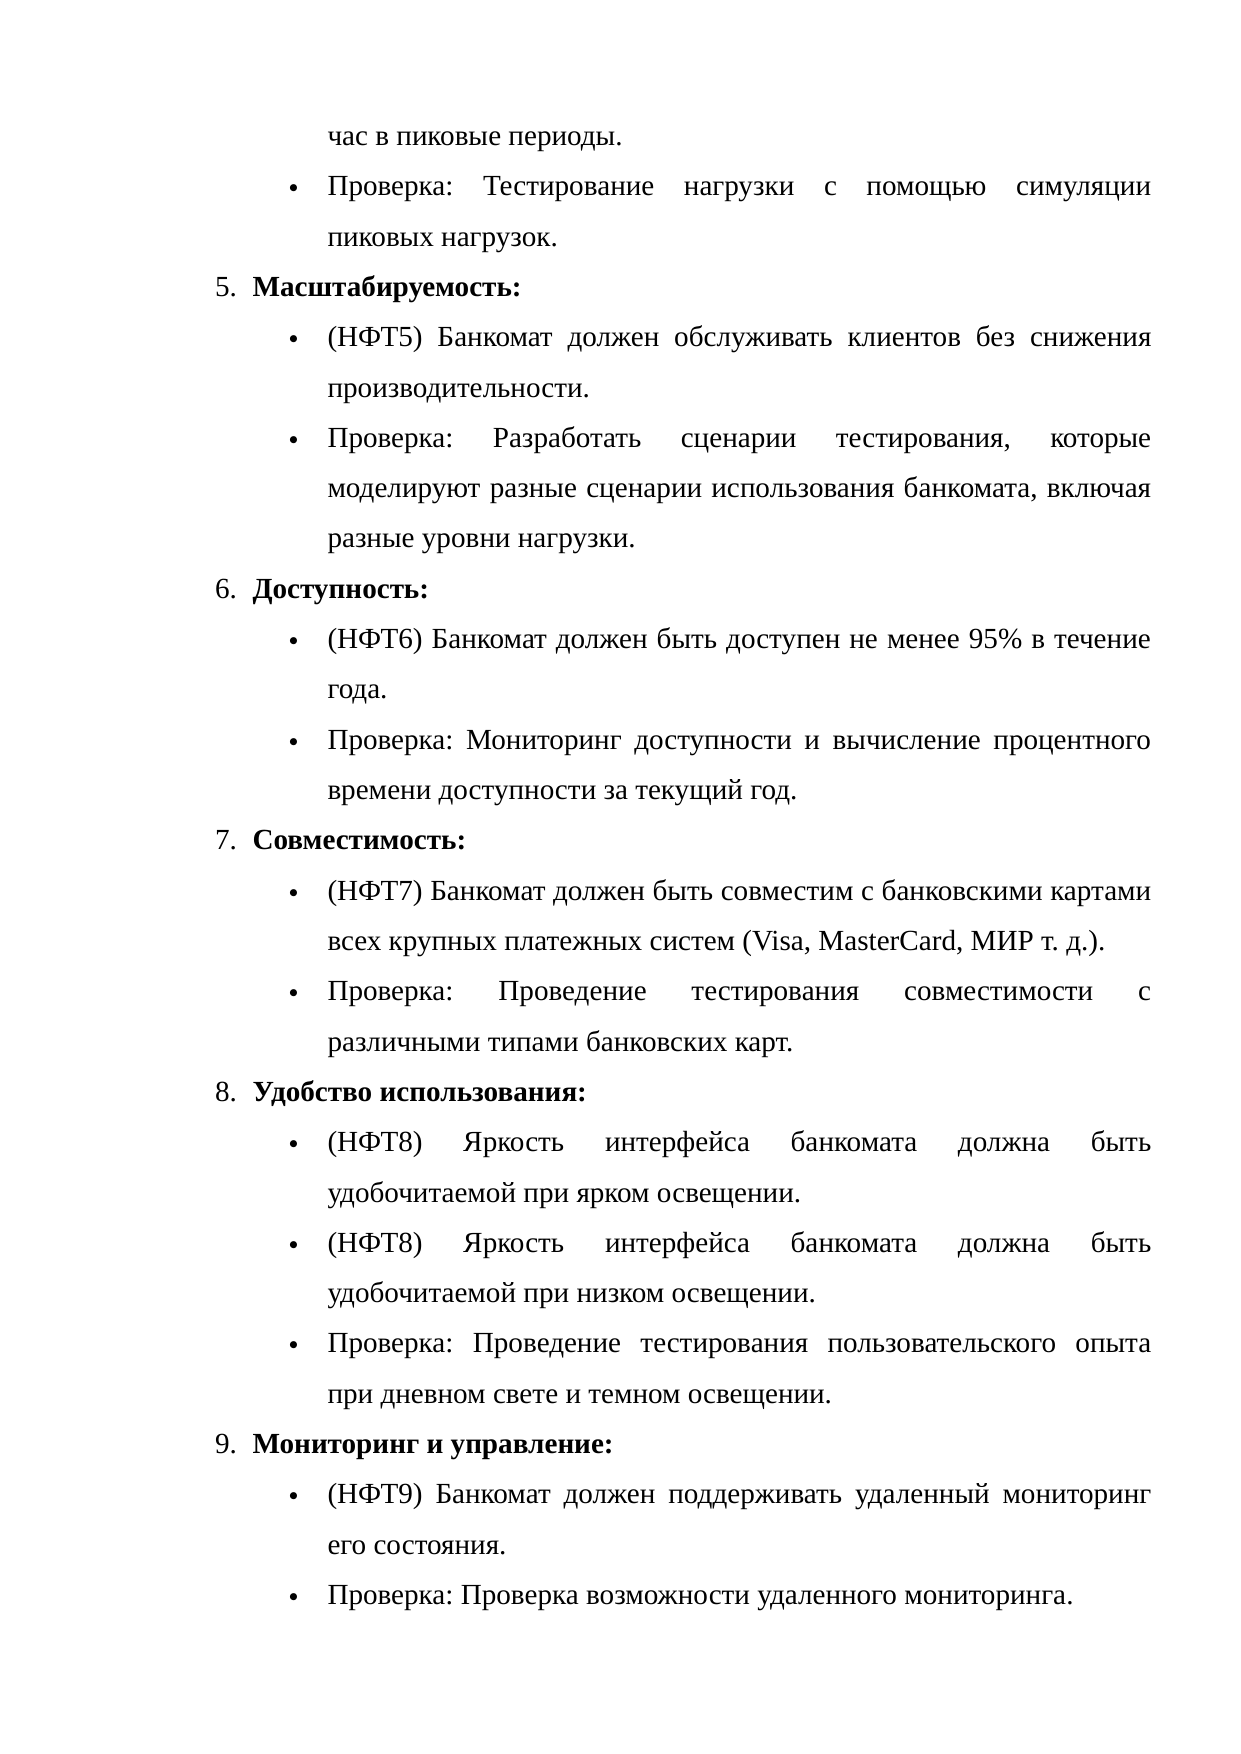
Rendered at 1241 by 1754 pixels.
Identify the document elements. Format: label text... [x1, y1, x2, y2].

list (НФТ9) Банкомат должен поддерживать удаленный мониторинг его состояния. [290, 1477, 1152, 1560]
list Масштабируемость: [215, 269, 1152, 303]
list Совместимость: [215, 822, 1152, 856]
list (НФТ5) Банкомат должен обслуживать клиентов без снижения производительности. [290, 319, 1152, 403]
list Проверка: Разработать сценарии тестирования, которые моделируют разные сценарии использования банкомата, включая разные уровни нагрузки. [290, 420, 1152, 554]
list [290, 118, 1152, 152]
list (НФТ8) Яркость интерфейса банкомата должна быть удобочитаемой при низком освещении. [290, 1225, 1152, 1309]
list Доступность: [215, 571, 1152, 604]
list (НФТ8) Яркость интерфейса банкомата должна быть удобочитаемой при ярком освещении. [290, 1124, 1152, 1208]
list Проверка: Тестирование нагрузки с помощью симуляции пиковых нагрузок. [290, 168, 1152, 252]
list Проверка: Мониторинг доступности и вычисление процентного времени доступности за текущий год. [290, 722, 1152, 806]
list Удобство использования: [215, 1074, 1152, 1108]
list Проверка: Проверка возможности удаленного мониторинга. [290, 1577, 1152, 1611]
list Проверка: Проведение тестирования совместимости с различными типами банковских карт. [290, 973, 1152, 1057]
list Проверка: Проведение тестирования пользовательского опыта при дневном свете и темном освещении. [290, 1326, 1152, 1409]
list Мониторинг и управление: [215, 1426, 1152, 1460]
list (НФТ6) Банкомат должен быть доступен не менее 95% в течение года. [290, 621, 1152, 705]
list (НФТ7) Банкомат должен быть совместим с банковскими картами всех крупных платежных систем (Visa, MasterCard, МИР т. д.). [290, 873, 1152, 957]
